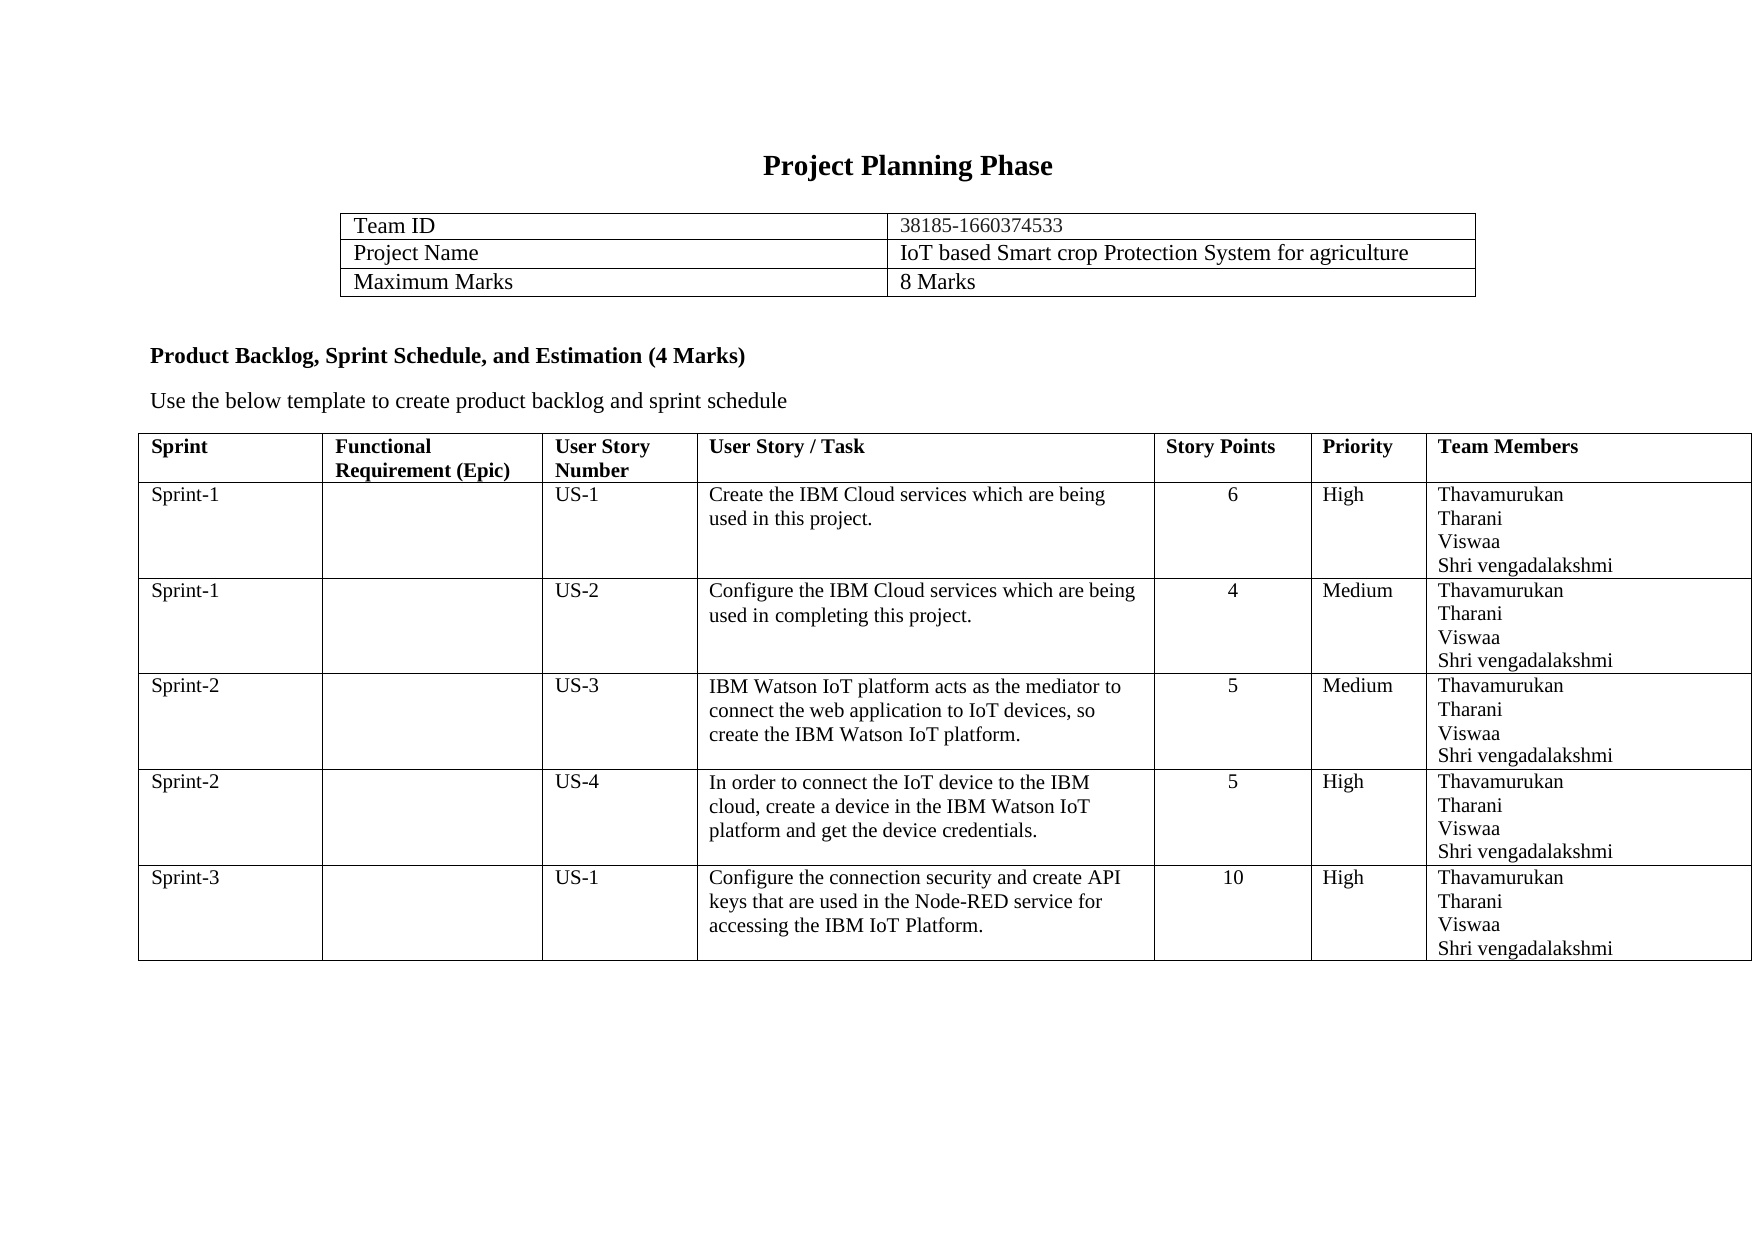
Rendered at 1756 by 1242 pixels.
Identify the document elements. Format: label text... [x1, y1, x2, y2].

table_cell Thavamurukan Tharani Viswaa Shri vengadalakshmi [1427, 866, 1751, 960]
table_header User Story Number [543, 434, 697, 482]
table_cell High [1312, 866, 1426, 960]
table_cell 4 [1155, 579, 1311, 673]
table_cell Configure the connection security and create API keys that are used in the Node-RED service for accessing the IBM IoT Platform. [698, 866, 1154, 960]
table_cell US-3 [543, 674, 697, 769]
table_cell Medium [1312, 674, 1426, 769]
table_cell In order to connect the IoT device to the IBM cloud, create a device in the IBM Watson IoT platform and get the device credentials. [698, 770, 1154, 865]
table_cell 5 [1155, 770, 1311, 865]
table_cell High [1312, 770, 1426, 865]
table_header Story Points [1155, 434, 1311, 482]
table_cell [323, 579, 542, 673]
table_cell Sprint-2 [139, 770, 322, 865]
table_cell IBM Watson IoT platform acts as the mediator to connect the web application to IoT devices, so create the IBM Watson IoT platform. [698, 674, 1154, 769]
table_cell Configure the IBM Cloud services which are being used in completing this project. [698, 579, 1154, 673]
table_header Priority [1312, 434, 1426, 482]
title Project Planning Phase [762, 148, 1054, 182]
text Use the below template to create product backlog and sprint schedule [150, 387, 1688, 413]
table_cell US-1 [543, 866, 697, 960]
table_cell Thavamurukan Tharani Viswaa Shri vengadalakshmi [1427, 579, 1751, 673]
table_cell 6 [1155, 483, 1311, 577]
table_cell [323, 866, 542, 960]
table_header Sprint [139, 434, 322, 482]
table_cell Medium [1312, 579, 1426, 673]
table_cell Sprint-1 [139, 579, 322, 673]
table_header Team Members [1427, 434, 1751, 482]
table_cell IoT based Smart crop Protection System for agriculture [888, 240, 1475, 268]
table_cell Create the IBM Cloud services which are being used in this project. [698, 483, 1154, 577]
table_cell Maximum Marks [341, 269, 887, 296]
table_header User Story / Task [698, 434, 1154, 482]
table_cell 5 [1155, 674, 1311, 769]
table_cell [323, 483, 542, 577]
table_cell Thavamurukan Tharani Viswaa Shri vengadalakshmi [1427, 674, 1751, 769]
table_cell US-4 [543, 770, 697, 865]
table_cell 10 [1155, 866, 1311, 960]
table_cell US-2 [543, 579, 697, 673]
subtitle Product Backlog, Sprint Schedule, and Estimation (4 Marks) [150, 342, 1688, 369]
table_cell Project Name [341, 240, 887, 268]
table_cell 8 Marks [888, 269, 1475, 296]
table_cell [323, 770, 542, 865]
table_header Team ID [341, 214, 887, 239]
table_cell Sprint-2 [139, 674, 322, 769]
table_cell Thavamurukan Tharani Viswaa Shri vengadalakshmi [1427, 483, 1751, 577]
table_cell [323, 674, 542, 769]
table_cell Sprint-3 [139, 866, 322, 960]
table_header 38185-1660374533 [888, 214, 1475, 239]
table_cell US-1 [543, 483, 697, 577]
table_cell High [1312, 483, 1426, 577]
table_cell Sprint-1 [139, 483, 322, 577]
table_header Functional Requirement (Epic) [323, 434, 542, 482]
table_cell Thavamurukan Tharani Viswaa Shri vengadalakshmi [1427, 770, 1751, 865]
